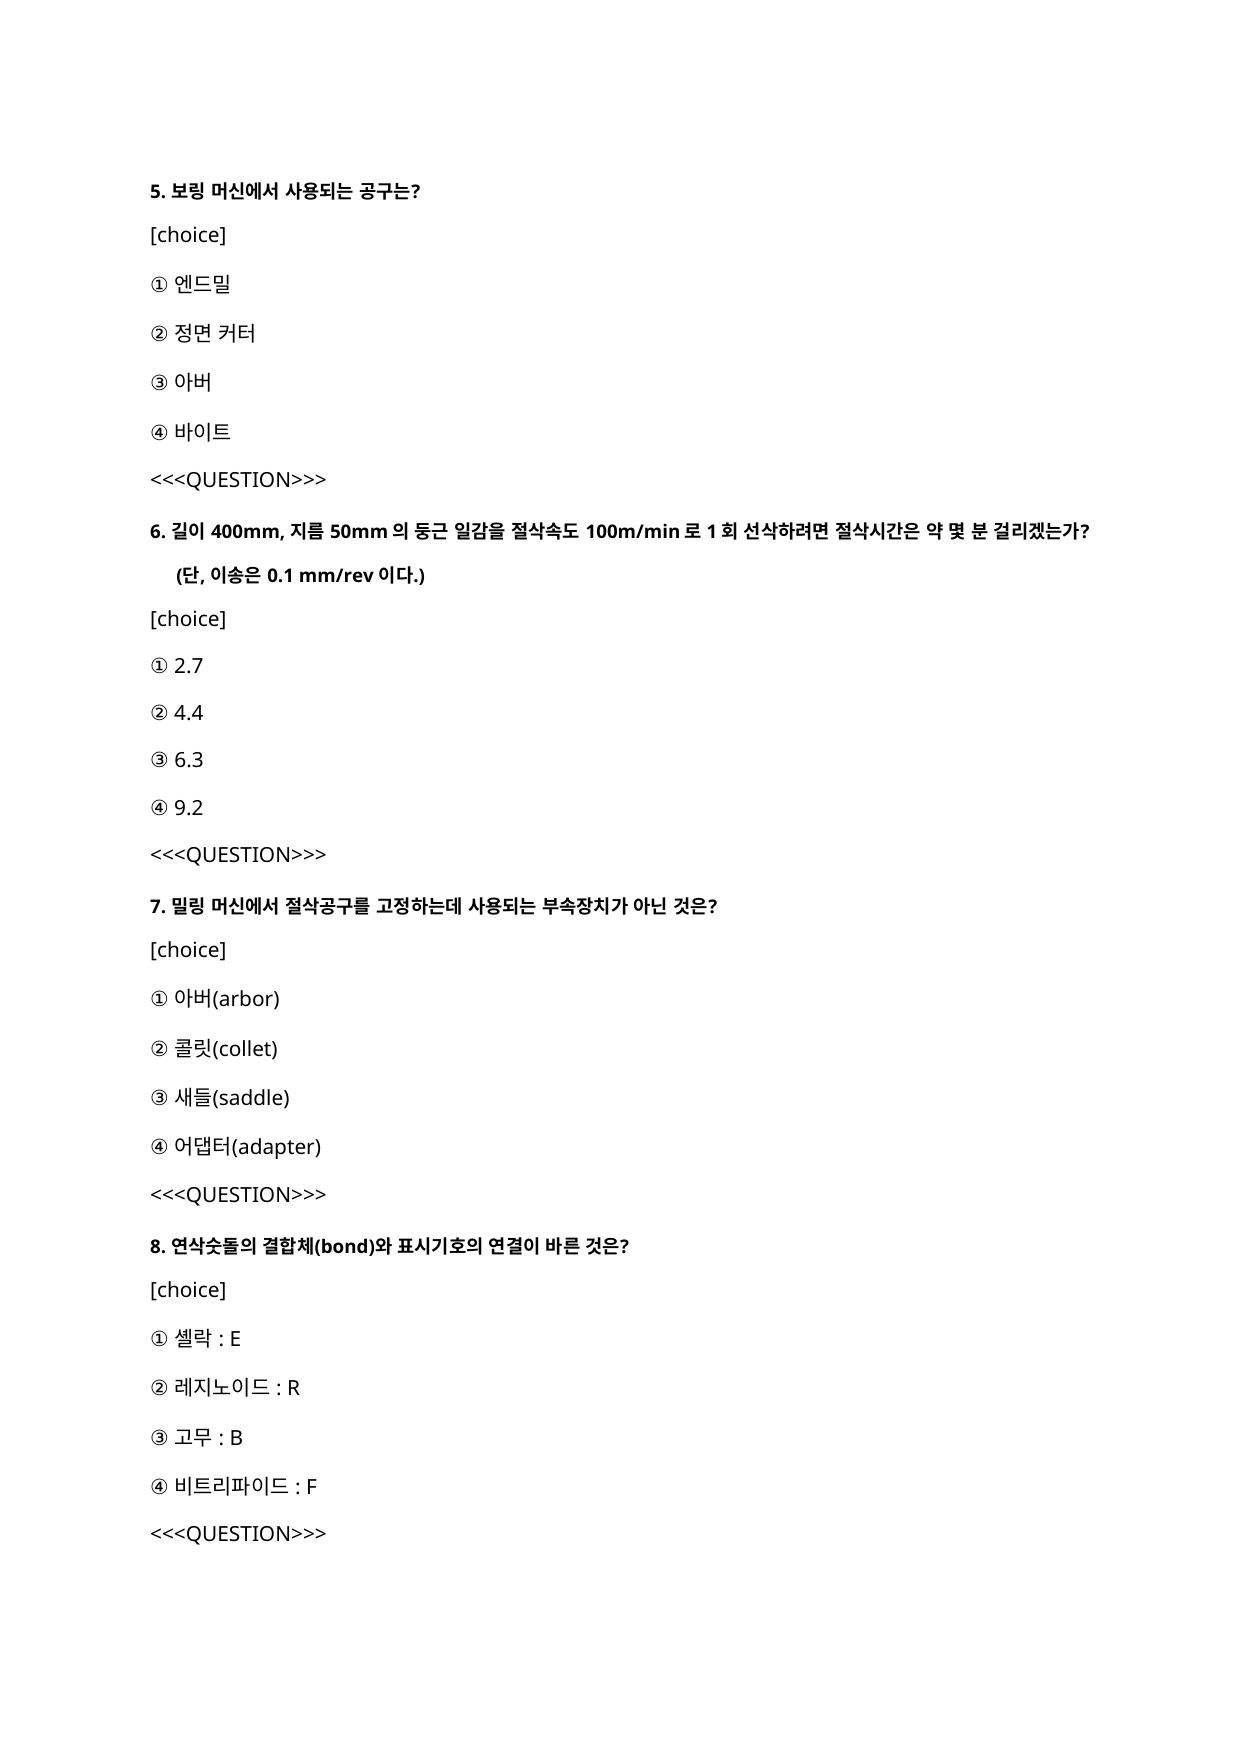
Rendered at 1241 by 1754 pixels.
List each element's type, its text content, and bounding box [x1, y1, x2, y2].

text ① 아버(arbor) [150, 982, 1090, 1013]
text 8. 연삭숫돌의 결합체(bond)와 표시기호의 연결이 바른 것은? [150, 1231, 1090, 1258]
text ② 정면 커터 [150, 317, 1090, 348]
text <<<QUESTION>>> [150, 1519, 1090, 1548]
text ③ 6.3 [150, 746, 1090, 774]
text ③ 새들(saddle) [150, 1081, 1090, 1111]
text 5. 보링 머신에서 사용되는 공구는? [150, 177, 1090, 204]
text ③ 아버 [150, 367, 1090, 397]
text [choice] [150, 935, 1090, 963]
text ② 콜릿(collet) [150, 1032, 1090, 1062]
text ③ 고무 : B [150, 1421, 1090, 1451]
text 7. 밀링 머신에서 절삭공구를 고정하는데 사용되는 부속장치가 아닌 것은? [150, 892, 1090, 919]
text ② 레지노이드 : R [150, 1371, 1090, 1402]
text [choice] [150, 221, 1090, 249]
text [choice] [150, 1275, 1090, 1303]
text ② 4.4 [150, 698, 1090, 727]
text [choice] [150, 604, 1090, 632]
text <<<QUESTION>>> [150, 840, 1090, 869]
text ④ 비트리파이드 : F [150, 1470, 1090, 1501]
text ① 셸락 : E [150, 1322, 1090, 1352]
text <<<QUESTION>>> [150, 465, 1090, 494]
text ④ 바이트 [150, 416, 1090, 446]
text ① 엔드밀 [150, 268, 1090, 298]
text ④ 9.2 [150, 793, 1090, 821]
text <<<QUESTION>>> [150, 1180, 1090, 1208]
text ④ 어댑터(adapter) [150, 1131, 1090, 1161]
text 6. 길이 400mm, 지름 50mm의 둥근 일감을 절삭속도 100m/min로 1회 선삭하려면 절삭시간은 약 몇 분 걸리겠는가? (단, 이송은 0.1 mm/rev 이다.) [150, 517, 1090, 587]
text ① 2.7 [150, 651, 1090, 679]
